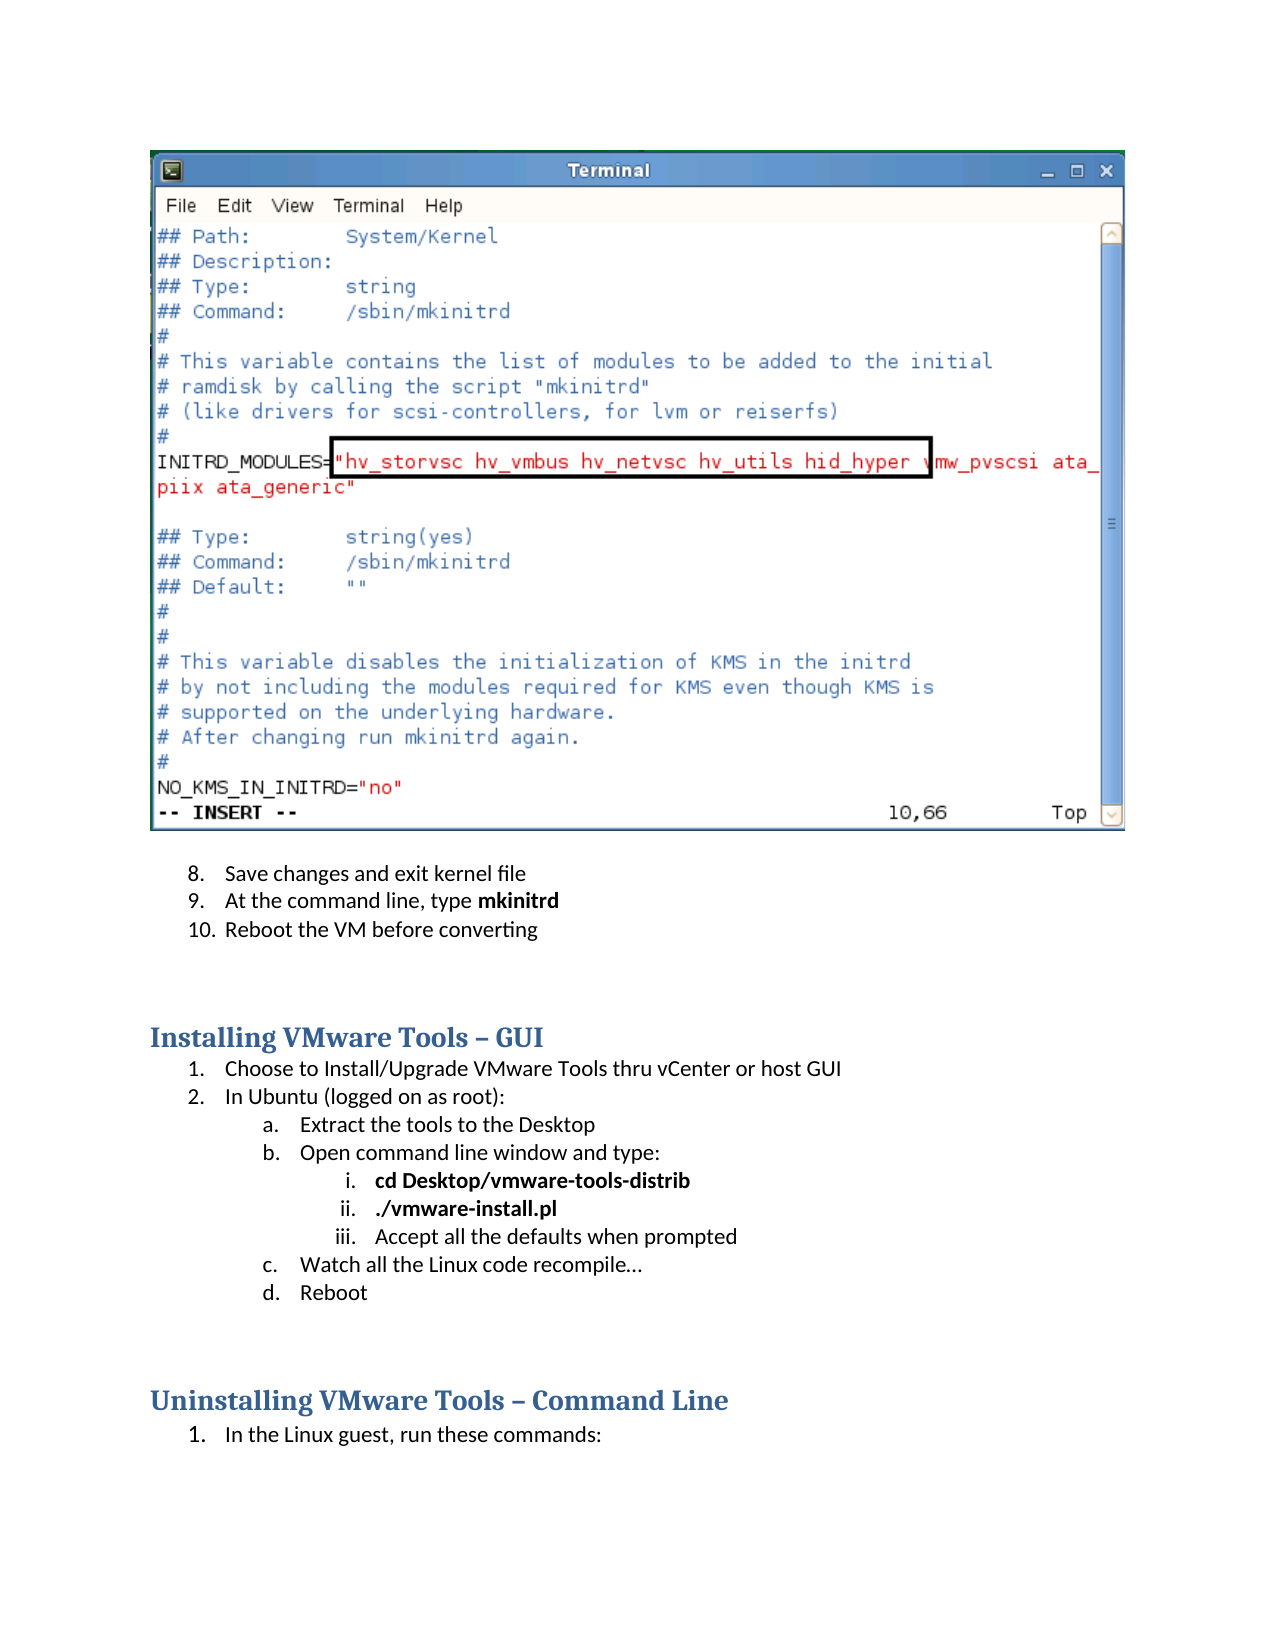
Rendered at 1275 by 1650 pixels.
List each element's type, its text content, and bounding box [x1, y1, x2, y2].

list cd Desktop/vmware-tools-distrib [356, 1166, 1125, 1194]
list Reboot [262, 1278, 1125, 1306]
list Choose to Install/Upgrade VMware Tools thru vCenter or host GUI [187, 1054, 1125, 1082]
list Save changes and exit kernel file [187, 859, 1125, 887]
list Open command line window and type: [262, 1138, 1125, 1166]
list Reboot the VM before converting [187, 915, 1125, 943]
list Watch all the Linux code recompile… [262, 1250, 1125, 1278]
list At the command line, type mkinitrd [187, 887, 1125, 915]
list In the Linux guest, run these commands: [187, 1418, 1125, 1448]
subtitle Uninstalling VMware Tools – Command Line [150, 1384, 1125, 1418]
subtitle Installing VMware Tools – GUI [150, 1021, 1125, 1054]
picture [150, 150, 1125, 831]
list ./vmware-install.pl [356, 1194, 1125, 1222]
list Extract the tools to the Desktop [262, 1110, 1125, 1138]
list Accept all the defaults when prompted [356, 1222, 1125, 1250]
list In Ubuntu (logged on as root): [187, 1082, 1125, 1110]
